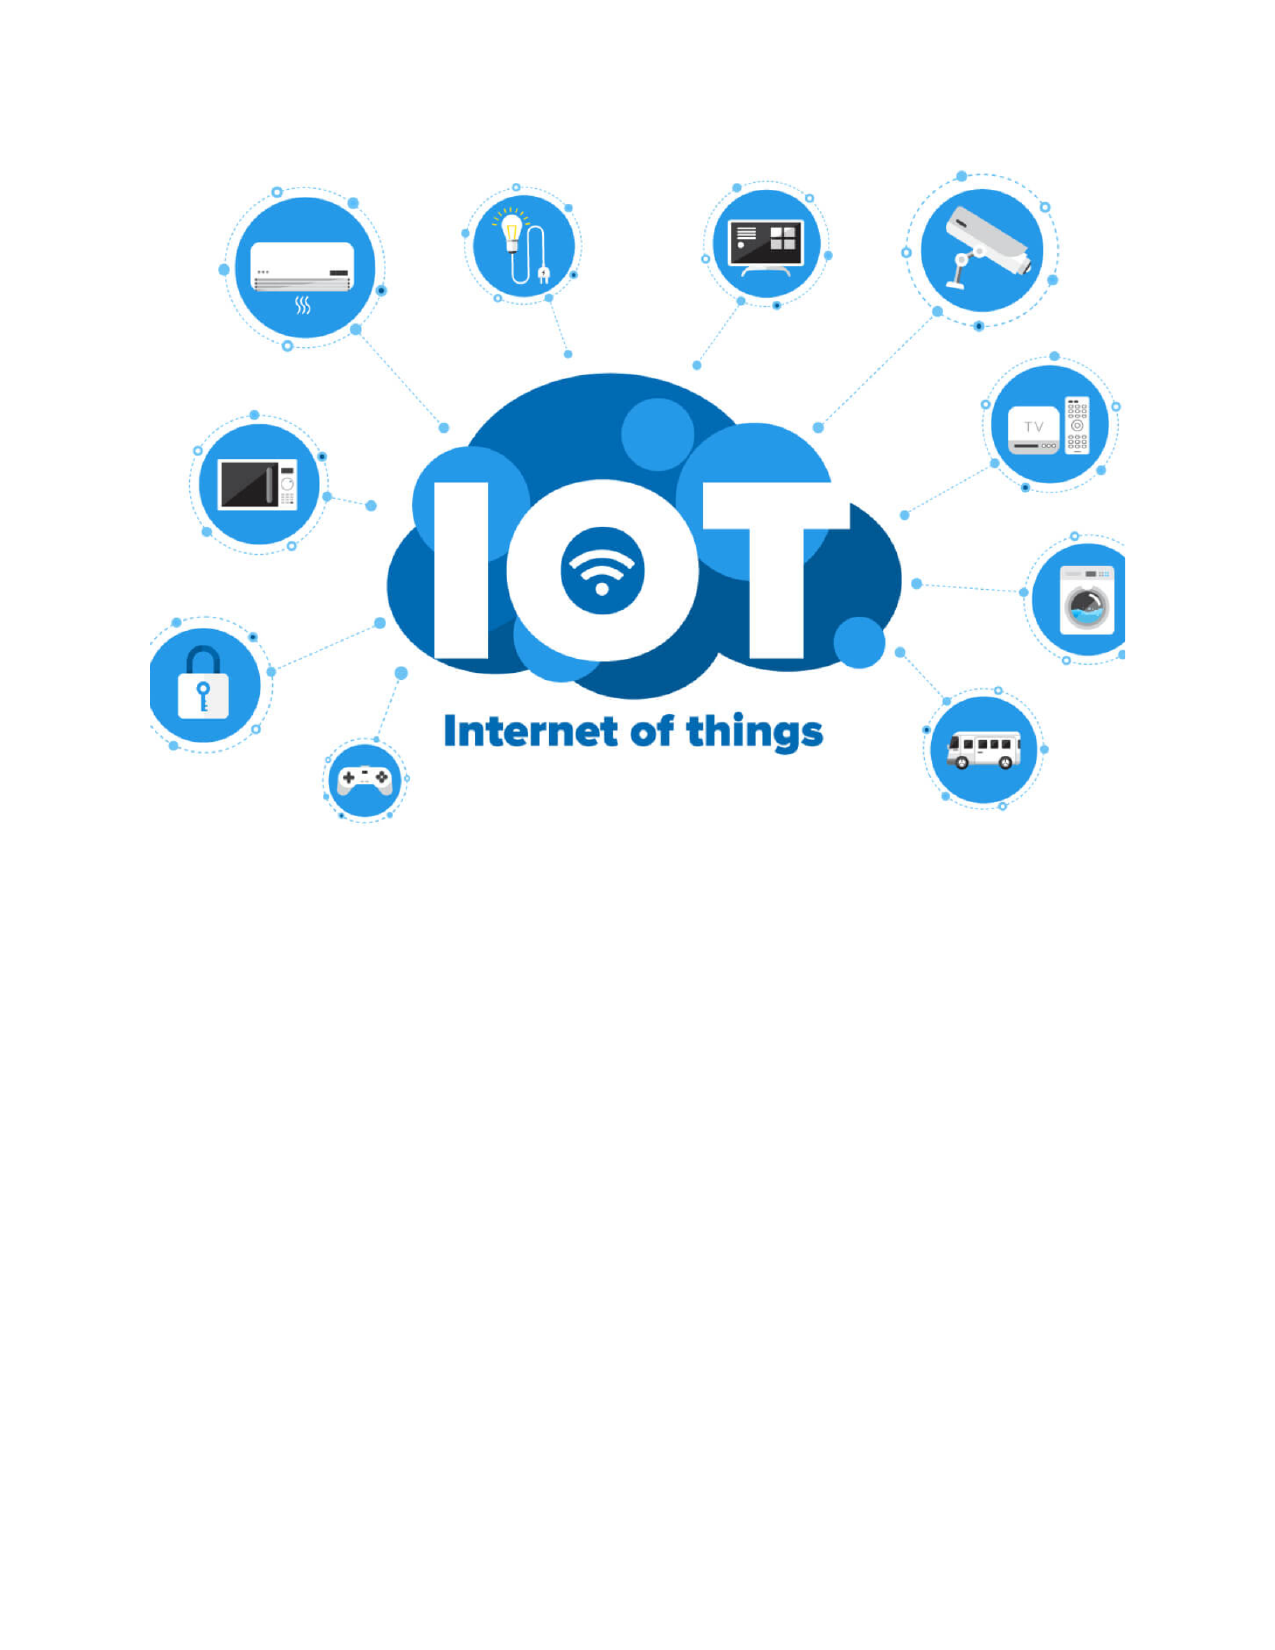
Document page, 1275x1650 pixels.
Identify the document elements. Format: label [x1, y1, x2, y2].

picture [150, 150, 1125, 847]
